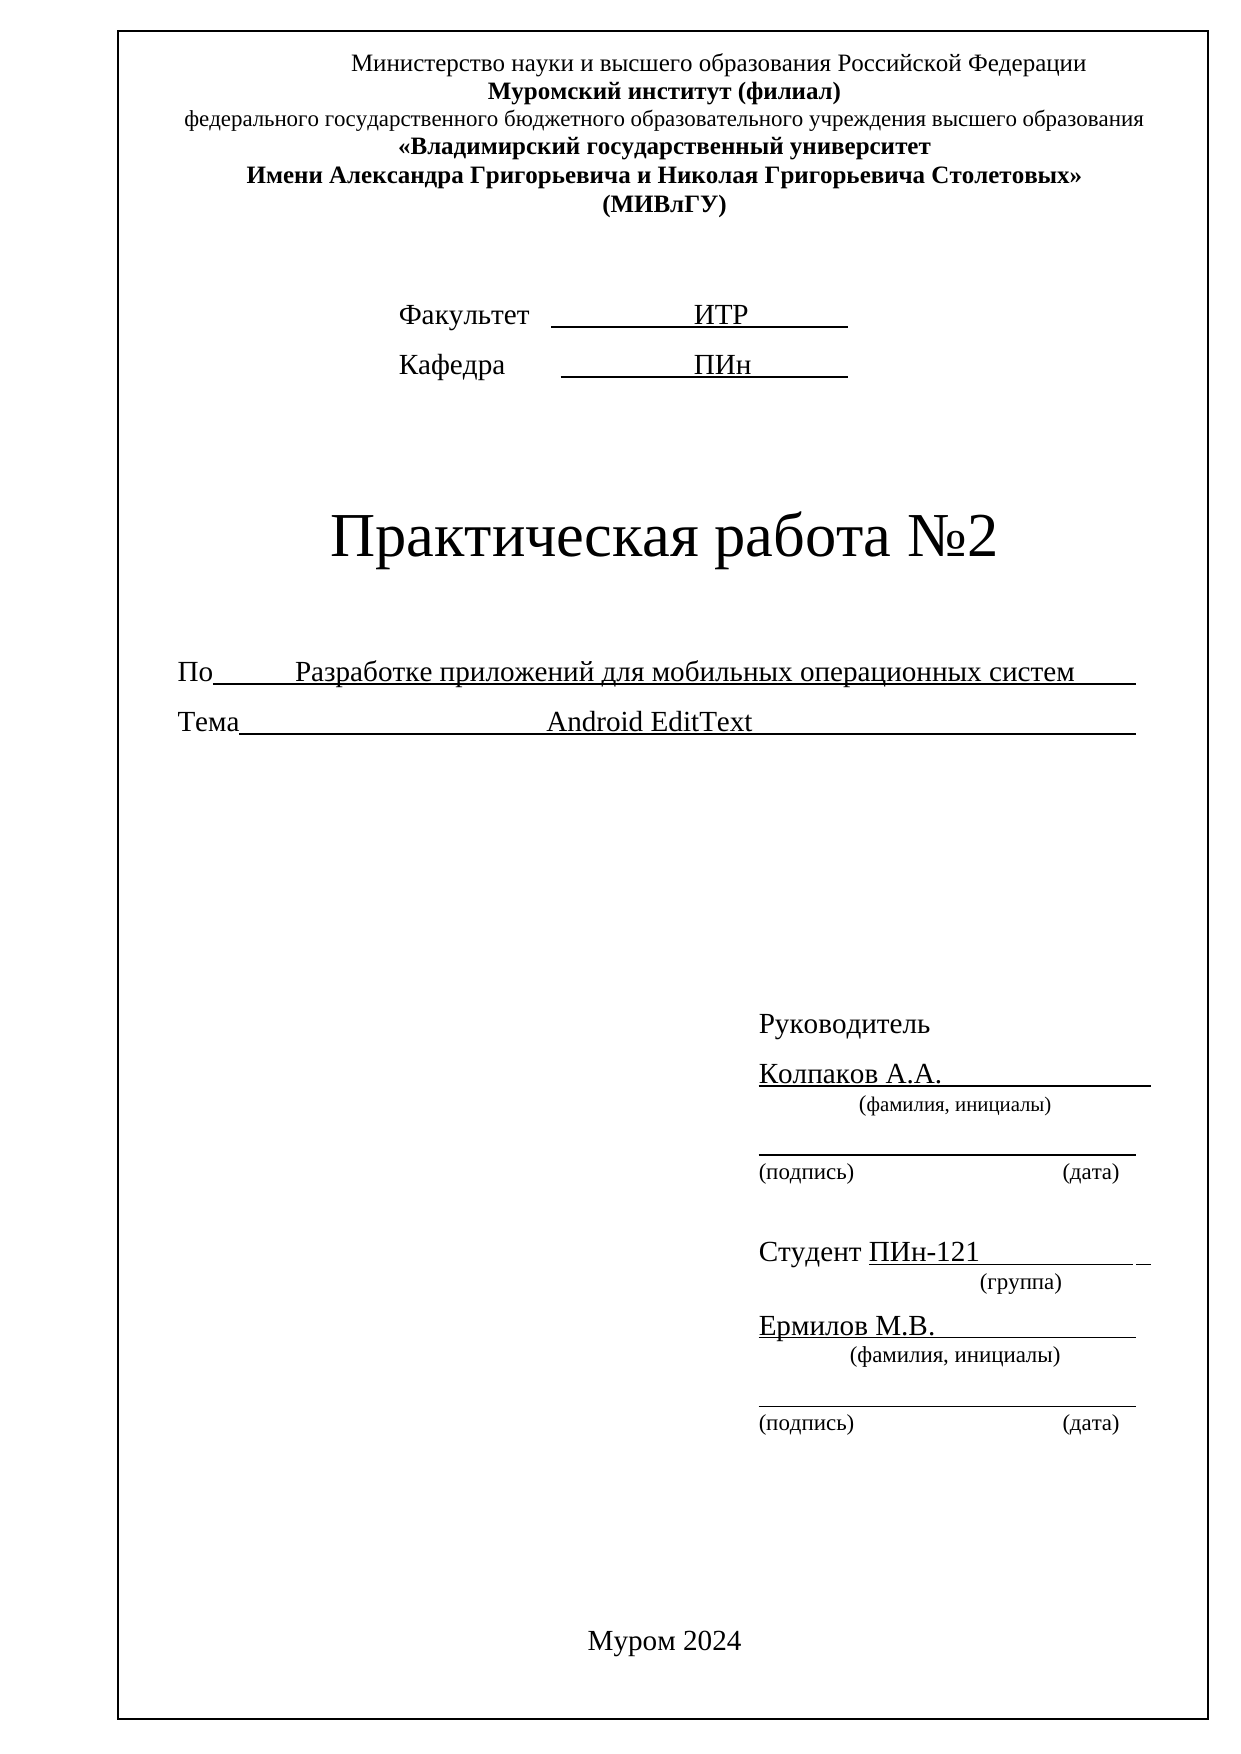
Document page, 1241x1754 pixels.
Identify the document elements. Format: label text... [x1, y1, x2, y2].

text «Владимирский государственный университет [177, 131, 1152, 160]
text Студент ПИн-121 [758, 1234, 1152, 1268]
text Практическая работа №2 [177, 498, 1152, 570]
text Кафедра ПИн [325, 347, 1152, 381]
text Министерство науки и высшего образования Российской Федерации [177, 48, 1240, 76]
text (фамилия, инициалы) [758, 1090, 1152, 1116]
text Тема Android EditText [177, 704, 1152, 738]
text федерального государственного бюджетного образовательного учреждения высшего образования [177, 105, 1152, 131]
text Факультет ИТР [325, 297, 1152, 330]
text Имени Александра Григорьевича и Николая Григорьевича Столетовых» [177, 160, 1152, 189]
text (подпись) (дата) [758, 1158, 1152, 1184]
text По Разработке приложений для мобильных операционных систем [177, 654, 1152, 687]
text (МИВлГУ) [177, 189, 1152, 218]
text Колпаков А.А. [758, 1056, 1152, 1090]
text (группа) [890, 1268, 1152, 1294]
text Руководитель [758, 1006, 1152, 1039]
text Муромский институт (филиал) [177, 76, 1152, 105]
text (фамилия, инициалы) [758, 1341, 1152, 1367]
text Ермилов М.В. [758, 1308, 1152, 1341]
text (подпись) (дата) [758, 1409, 1152, 1436]
text Муром 2024 [177, 1623, 1152, 1656]
